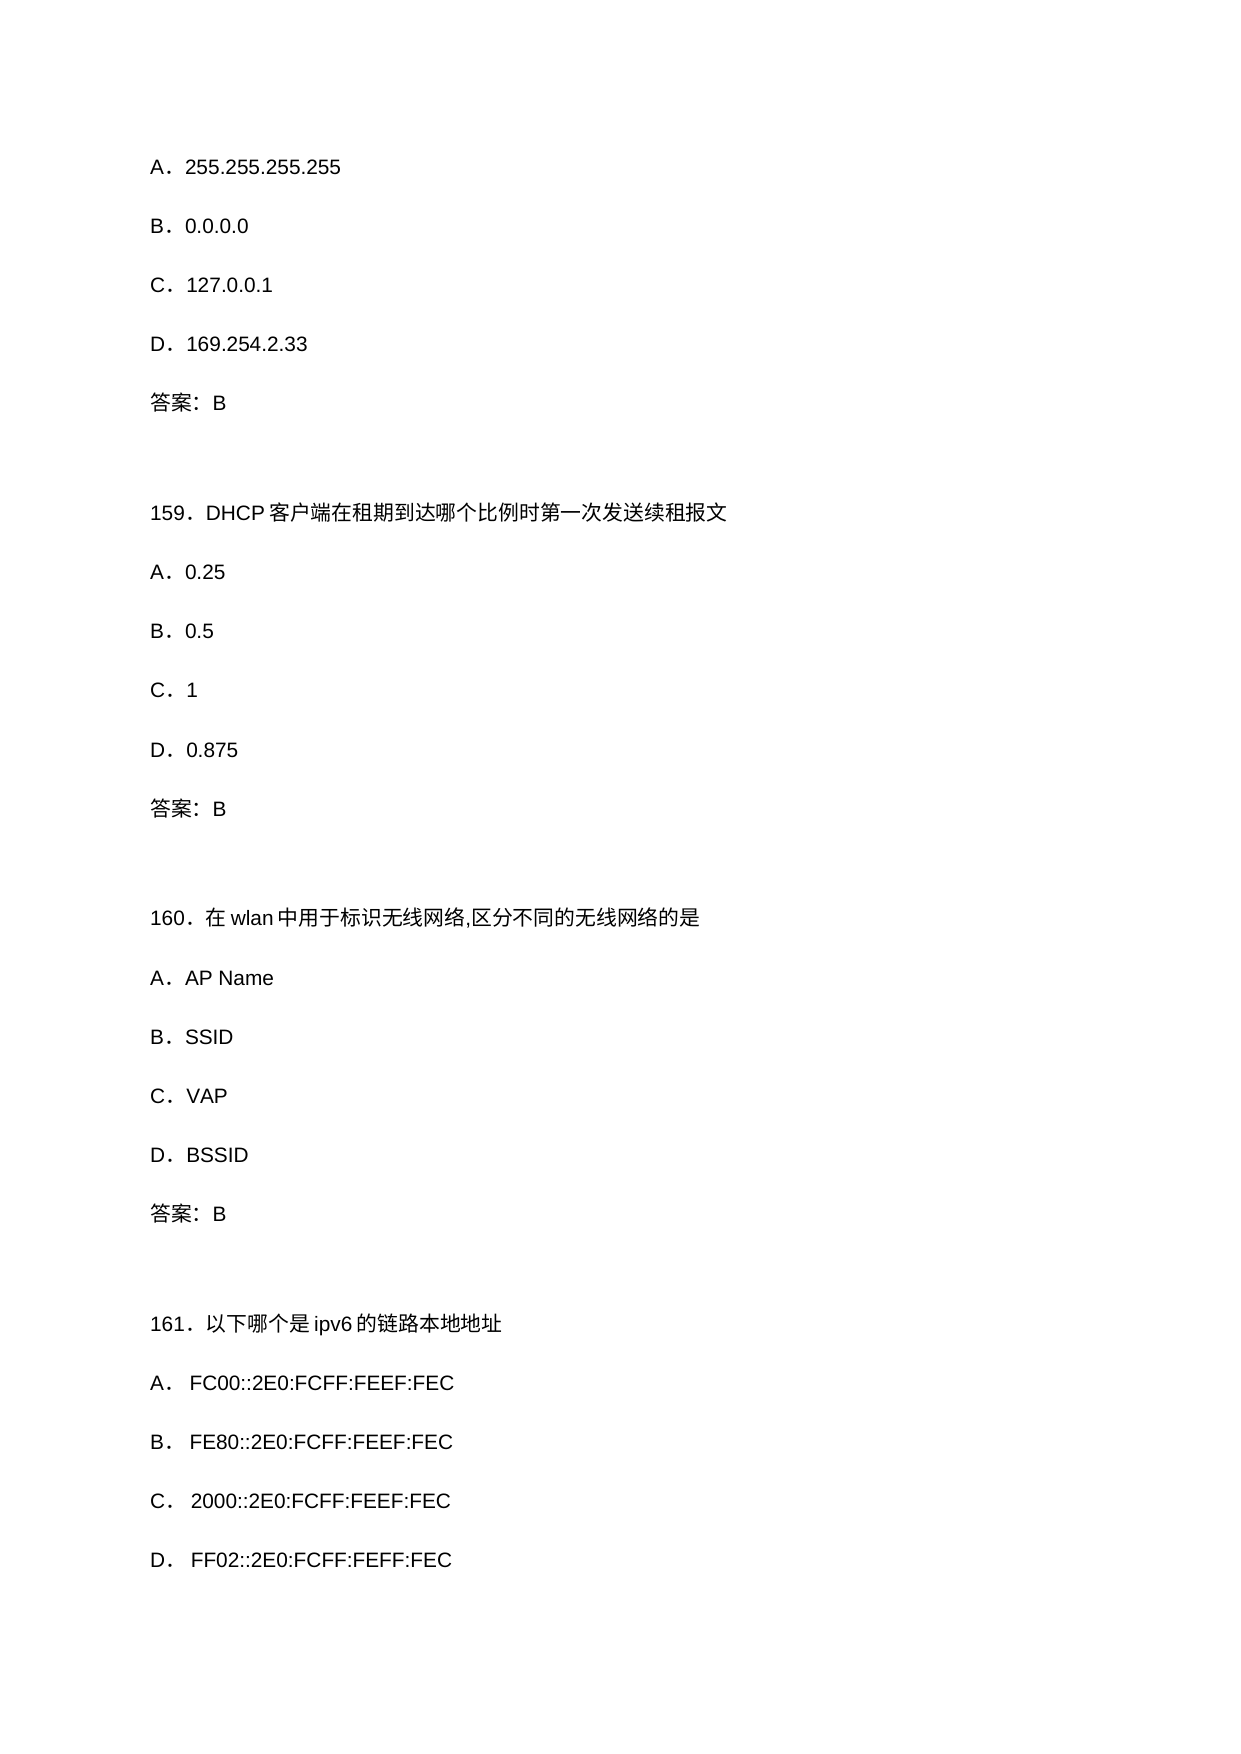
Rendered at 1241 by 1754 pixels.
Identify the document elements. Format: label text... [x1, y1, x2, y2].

text C．1 [150, 674, 1090, 704]
text 161．以下哪个是ipv6的链路本地地址 [150, 1307, 1090, 1337]
text D． FF02::2E0:FCFF:FEFF:FEC [150, 1544, 1090, 1574]
text 答案：B [150, 387, 1090, 417]
text B．SSID [150, 1020, 1090, 1050]
text C．127.0.0.1 [150, 268, 1090, 298]
text B．0.5 [150, 614, 1090, 645]
text D．169.254.2.33 [150, 327, 1090, 358]
text 160．在wlan中用于标识无线网络,区分不同的无线网络的是 [150, 902, 1090, 932]
text C．VAP [150, 1079, 1090, 1109]
text 答案：B [150, 1197, 1090, 1228]
text D．0.875 [150, 733, 1090, 763]
text D．BSSID [150, 1138, 1090, 1168]
text A．255.255.255.255 [150, 150, 1090, 180]
text A． FC00::2E0:FCFF:FEEF:FEC [150, 1366, 1090, 1396]
text A．0.25 [150, 555, 1090, 586]
text 答案：B [150, 792, 1090, 822]
text 159．DHCP客户端在租期到达哪个比例时第一次发送续租报文 [150, 496, 1090, 526]
text A．AP Name [150, 961, 1090, 991]
text C． 2000::2E0:FCFF:FEEF:FEC [150, 1484, 1090, 1515]
text B． FE80::2E0:FCFF:FEEF:FEC [150, 1425, 1090, 1456]
text B．0.0.0.0 [150, 209, 1090, 239]
